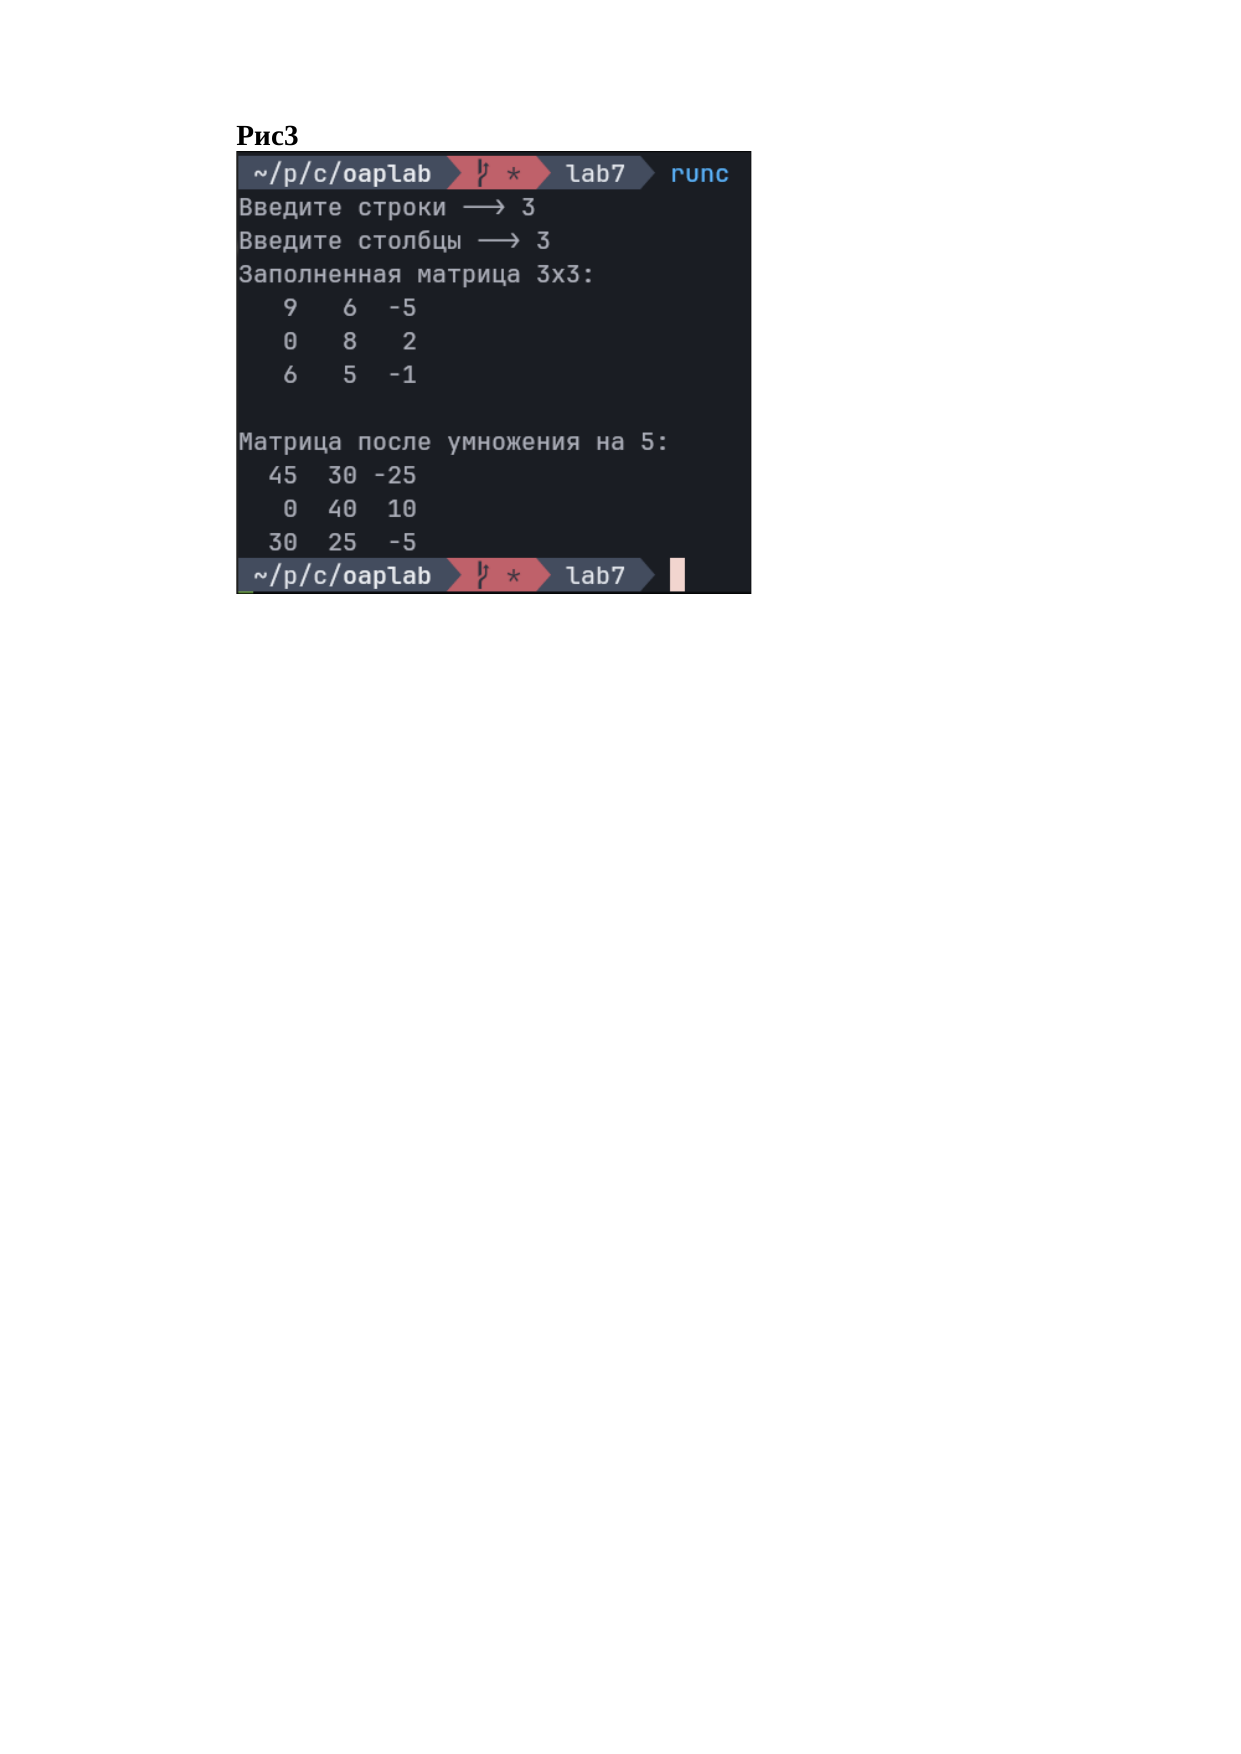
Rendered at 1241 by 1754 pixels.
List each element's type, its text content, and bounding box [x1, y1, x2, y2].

text Рис3 [177, 118, 1152, 152]
picture [236, 151, 752, 594]
